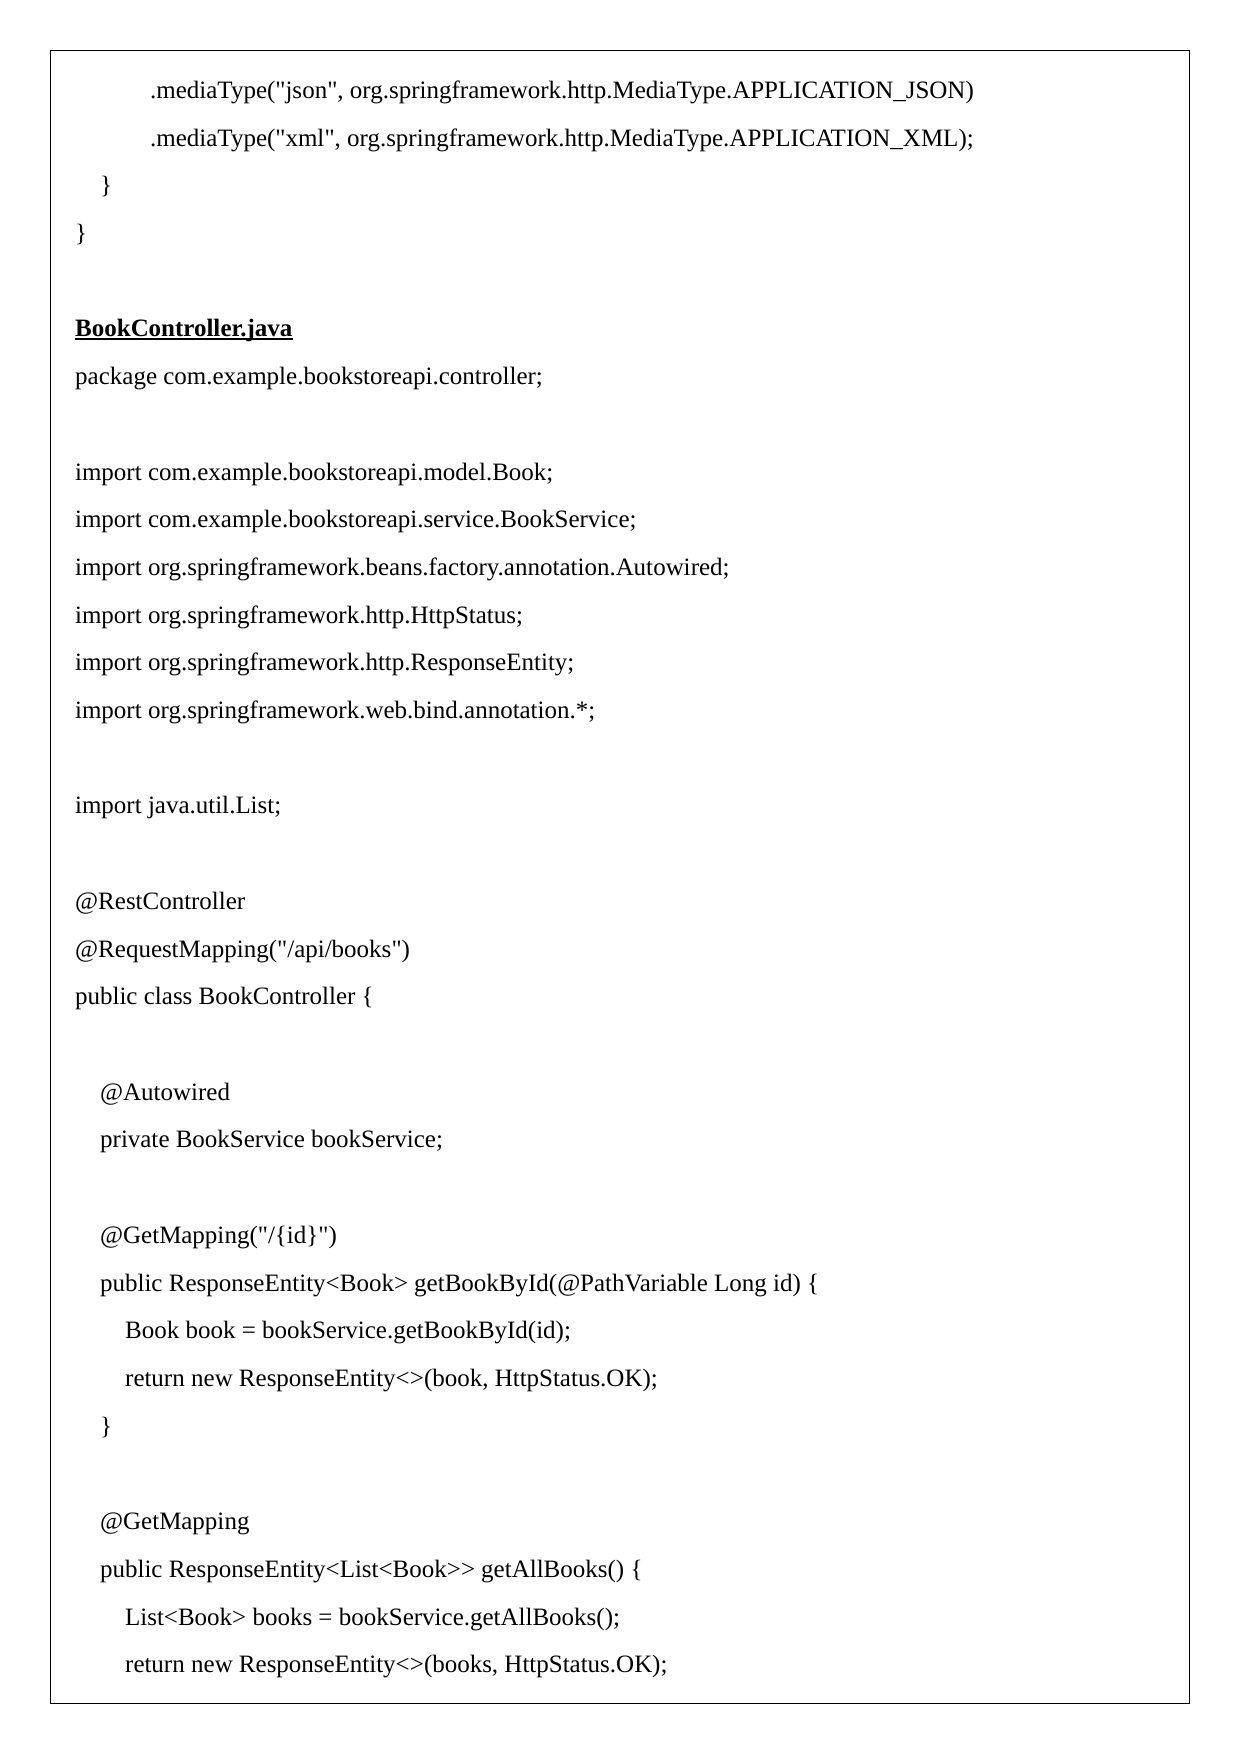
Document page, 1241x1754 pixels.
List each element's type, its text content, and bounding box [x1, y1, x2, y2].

text Book book = bookService.getBookById(id); [75, 1315, 1165, 1344]
text public class BookController { [75, 981, 1165, 1010]
text import java.util.List; [75, 791, 1165, 819]
text import com.example.bookstoreapi.model.Book; [75, 457, 1165, 485]
text } [75, 170, 1165, 199]
text return new ResponseEntity<>(books, HttpStatus.OK); [75, 1649, 1165, 1678]
text .mediaType("xml", org.springframework.http.MediaType.APPLICATION_XML); [75, 123, 1165, 151]
text @Autowired [75, 1077, 1165, 1106]
text } [75, 218, 1165, 247]
text return new ResponseEntity<>(book, HttpStatus.OK); [75, 1363, 1165, 1392]
text @RestController [75, 886, 1165, 915]
text import org.springframework.http.ResponseEntity; [75, 647, 1165, 676]
text } [75, 1411, 1165, 1439]
text @GetMapping("/{id}") [75, 1220, 1165, 1249]
text import com.example.bookstoreapi.service.BookService; [75, 504, 1165, 533]
text public ResponseEntity<List<Book>> getAllBooks() { [75, 1554, 1165, 1583]
text package com.example.bookstoreapi.controller; [75, 361, 1165, 390]
text private BookService bookService; [75, 1124, 1165, 1153]
text @RequestMapping("/api/books") [75, 934, 1165, 962]
text @GetMapping [75, 1506, 1165, 1535]
text import org.springframework.web.bind.annotation.*; [75, 695, 1165, 724]
text List<Book> books = bookService.getAllBooks(); [75, 1602, 1165, 1630]
text import org.springframework.http.HttpStatus; [75, 600, 1165, 628]
text .mediaType("json", org.springframework.http.MediaType.APPLICATION_JSON) [75, 75, 1165, 104]
text public ResponseEntity<Book> getBookById(@PathVariable Long id) { [75, 1268, 1165, 1296]
text import org.springframework.beans.factory.annotation.Autowired; [75, 552, 1165, 581]
text BookController.java [75, 313, 1165, 342]
